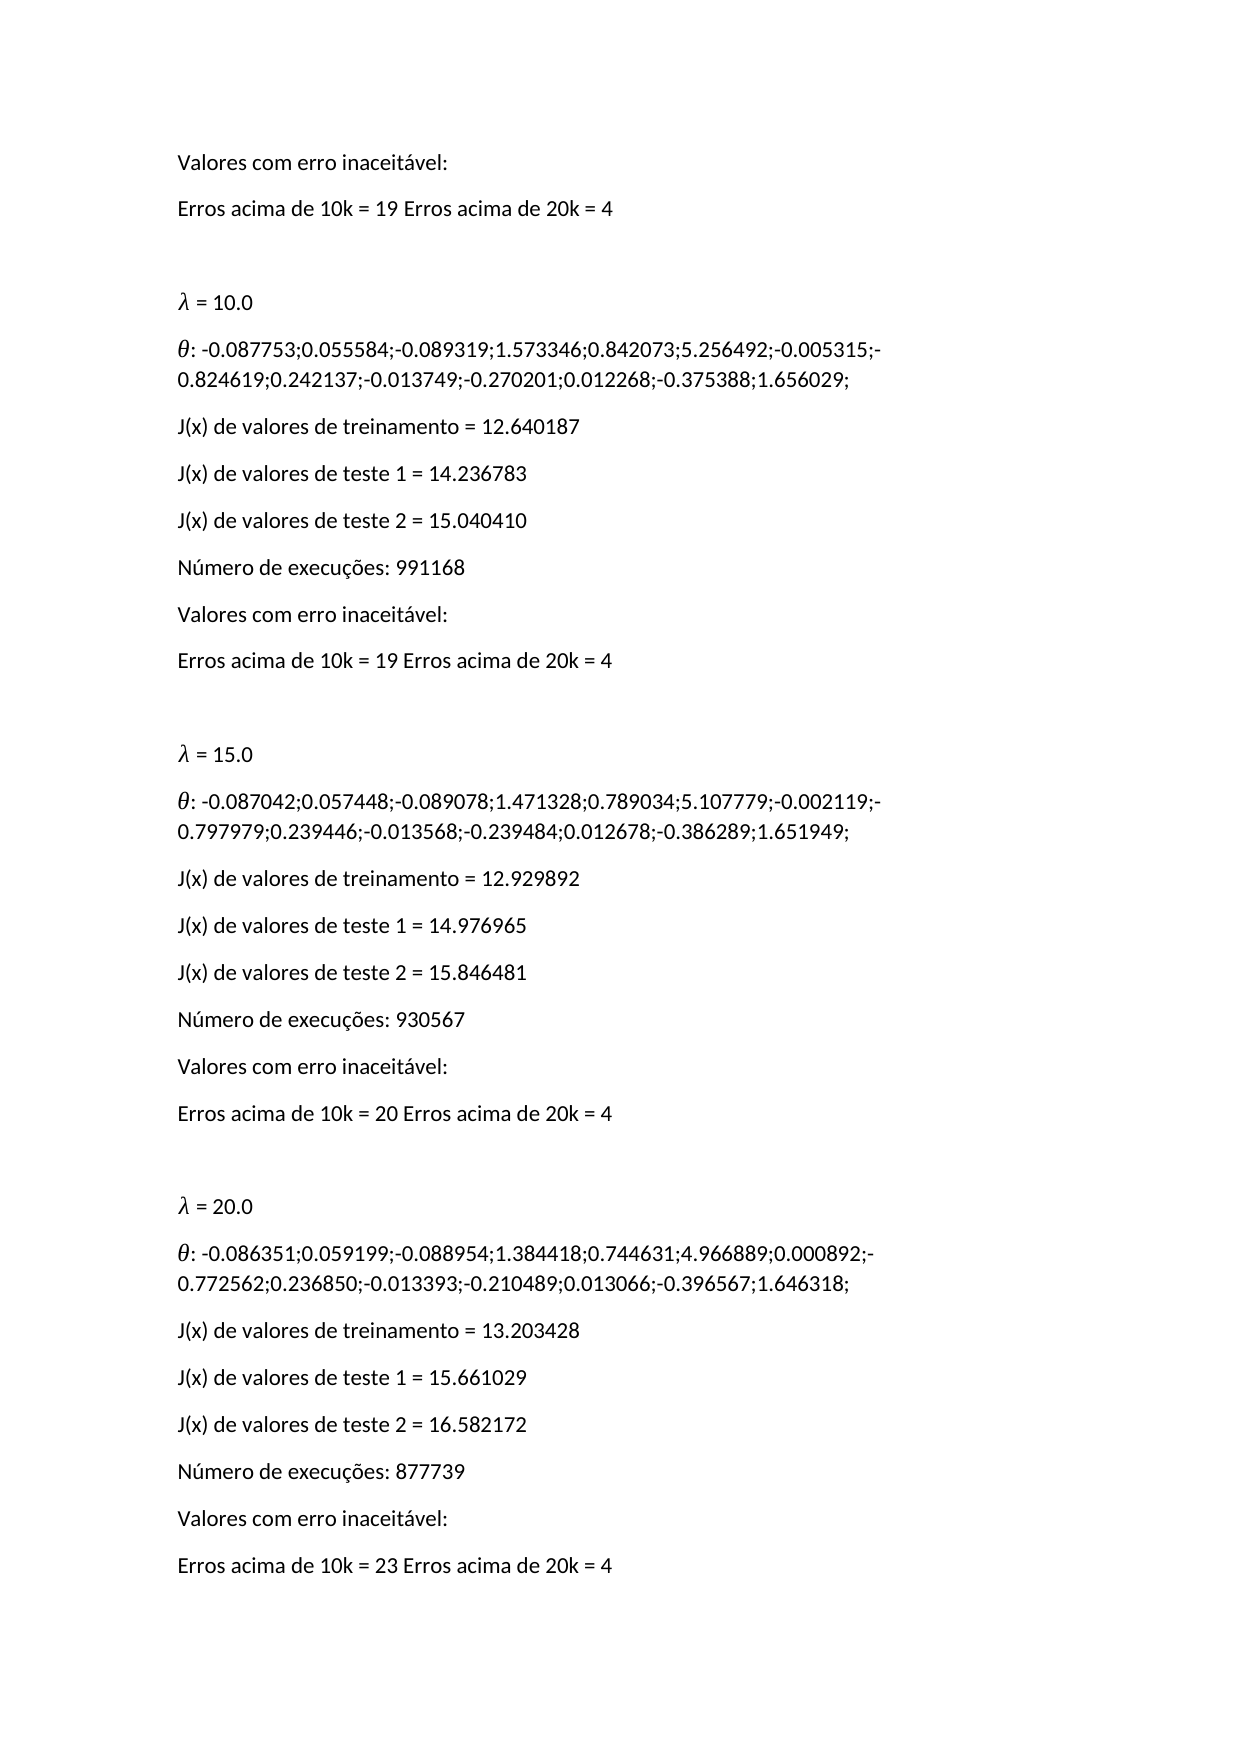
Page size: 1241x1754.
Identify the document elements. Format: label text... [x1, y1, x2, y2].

text Erros acima de 10k = 20 Erros acima de 20k = 4 [177, 1099, 1063, 1127]
text Valores com erro inaceitável: [177, 148, 1063, 176]
text J(x) de valores de treinamento = 13.203428 [177, 1316, 1063, 1344]
text : -0.087753;0.055584;-0.089319;1.573346;0.842073;5.256492;-0.005315;-0.824619;0.242137;-0.013749;-0.270201;0.012268;-0.375388;1.656029; [177, 335, 1063, 393]
text Número de execuções: 991168 [177, 553, 1063, 581]
text Valores com erro inaceitável: [177, 1052, 1063, 1080]
text = 20.0 [177, 1192, 1063, 1220]
text : -0.086351;0.059199;-0.088954;1.384418;0.744631;4.966889;0.000892;-0.772562;0.236850;-0.013393;-0.210489;0.013066;-0.396567;1.646318; [177, 1239, 1063, 1297]
text Número de execuções: 930567 [177, 1005, 1063, 1033]
text J(x) de valores de treinamento = 12.929892 [177, 864, 1063, 892]
text = 15.0 [177, 740, 1063, 768]
text = 10.0 [177, 288, 1063, 316]
text J(x) de valores de teste 1 = 14.236783 [177, 459, 1063, 487]
text J(x) de valores de teste 2 = 15.040410 [177, 506, 1063, 534]
text Erros acima de 10k = 23 Erros acima de 20k = 4 [177, 1551, 1063, 1579]
text J(x) de valores de teste 2 = 15.846481 [177, 958, 1063, 986]
text Valores com erro inaceitável: [177, 1504, 1063, 1532]
text Erros acima de 10k = 19 Erros acima de 20k = 4 [177, 194, 1063, 222]
text J(x) de valores de teste 1 = 15.661029 [177, 1363, 1063, 1391]
text Valores com erro inaceitável: [177, 600, 1063, 628]
text Erros acima de 10k = 19 Erros acima de 20k = 4 [177, 647, 1063, 674]
text J(x) de valores de teste 1 = 14.976965 [177, 911, 1063, 939]
text Número de execuções: 877739 [177, 1457, 1063, 1485]
text J(x) de valores de treinamento = 12.640187 [177, 412, 1063, 440]
text : -0.087042;0.057448;-0.089078;1.471328;0.789034;5.107779;-0.002119;-0.797979;0.239446;-0.013568;-0.239484;0.012678;-0.386289;1.651949; [177, 787, 1063, 845]
text J(x) de valores de teste 2 = 16.582172 [177, 1410, 1063, 1438]
